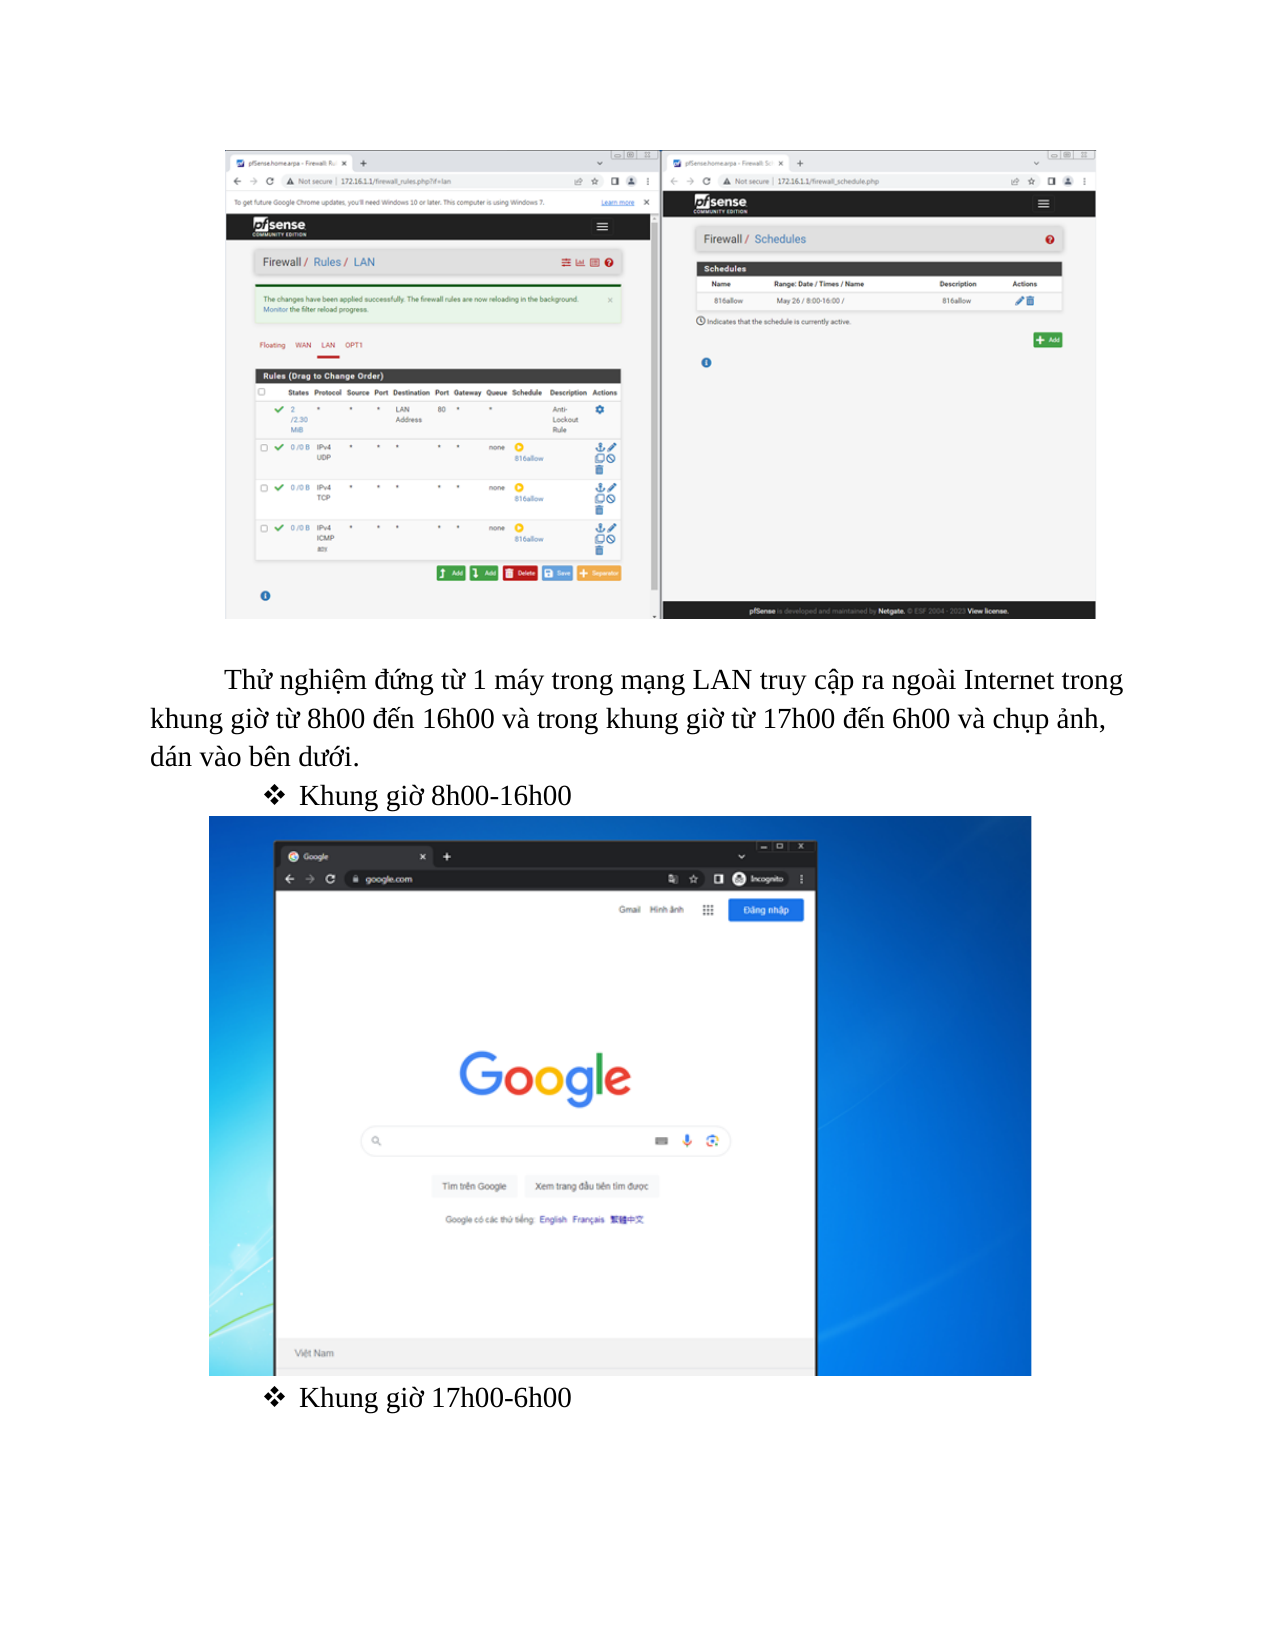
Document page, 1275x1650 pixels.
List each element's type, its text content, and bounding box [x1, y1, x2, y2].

list Khung giờ 17h00-6h00 [261, 1380, 1125, 1414]
picture [225, 150, 1097, 619]
list Khung giờ 8h00-16h00 [261, 778, 1125, 812]
picture [209, 816, 1032, 1376]
text Thử nghiệm đứng từ 1 máy trong mạng LAN truy cập ra ngoài Internet trong khung giờ từ 8h00 đến 16h00 và trong khung giờ từ 17h00 đến 6h00 và chụp ảnh, dán vào bên dưới. [150, 662, 1125, 773]
